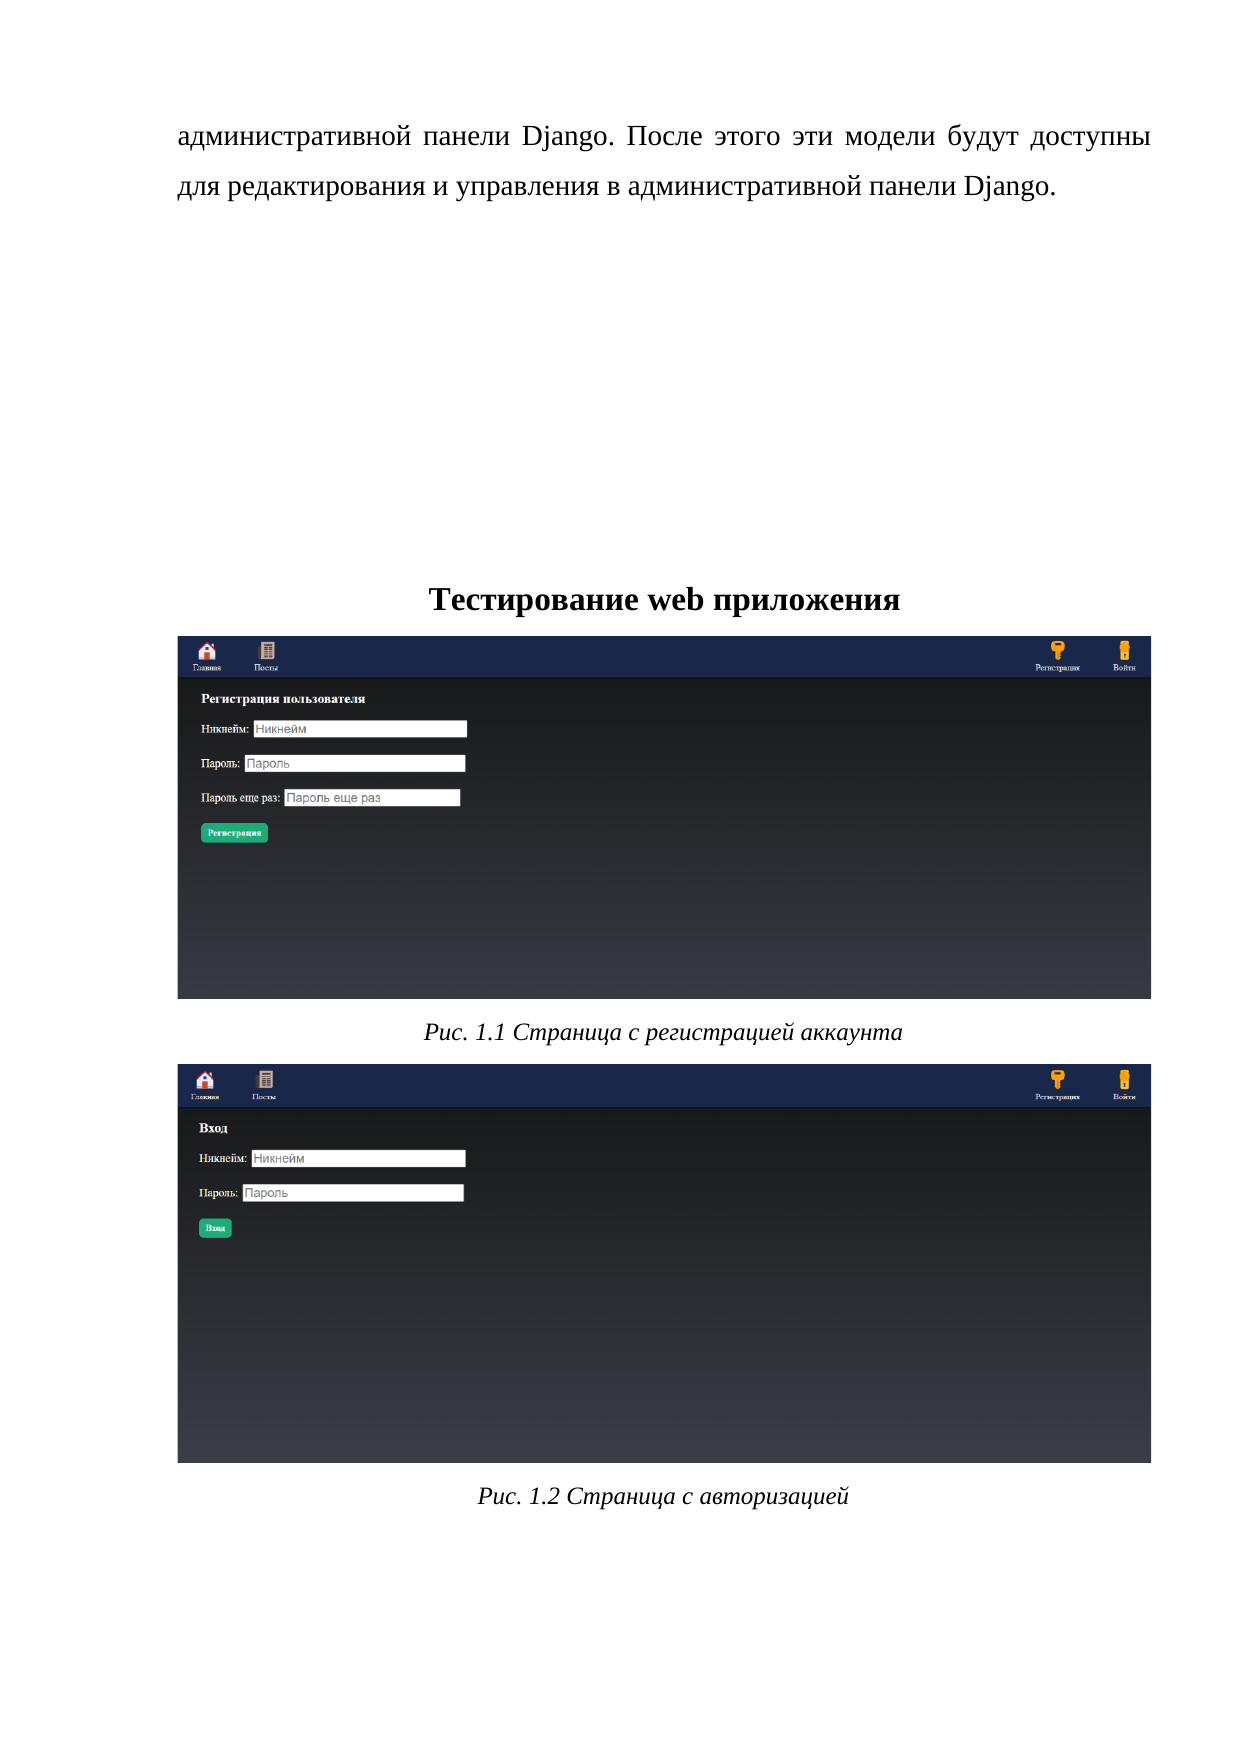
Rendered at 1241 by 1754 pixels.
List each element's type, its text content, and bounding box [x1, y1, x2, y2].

picture [177, 1064, 1152, 1463]
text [177, 118, 1152, 202]
picture [177, 636, 1152, 999]
text Рис. 1.1 Страница с регистрацией аккаунта [177, 1017, 1152, 1046]
text Рис. 1.2 Страница с авторизацией [177, 1481, 1152, 1510]
text Тестирование web приложения [177, 579, 1152, 617]
